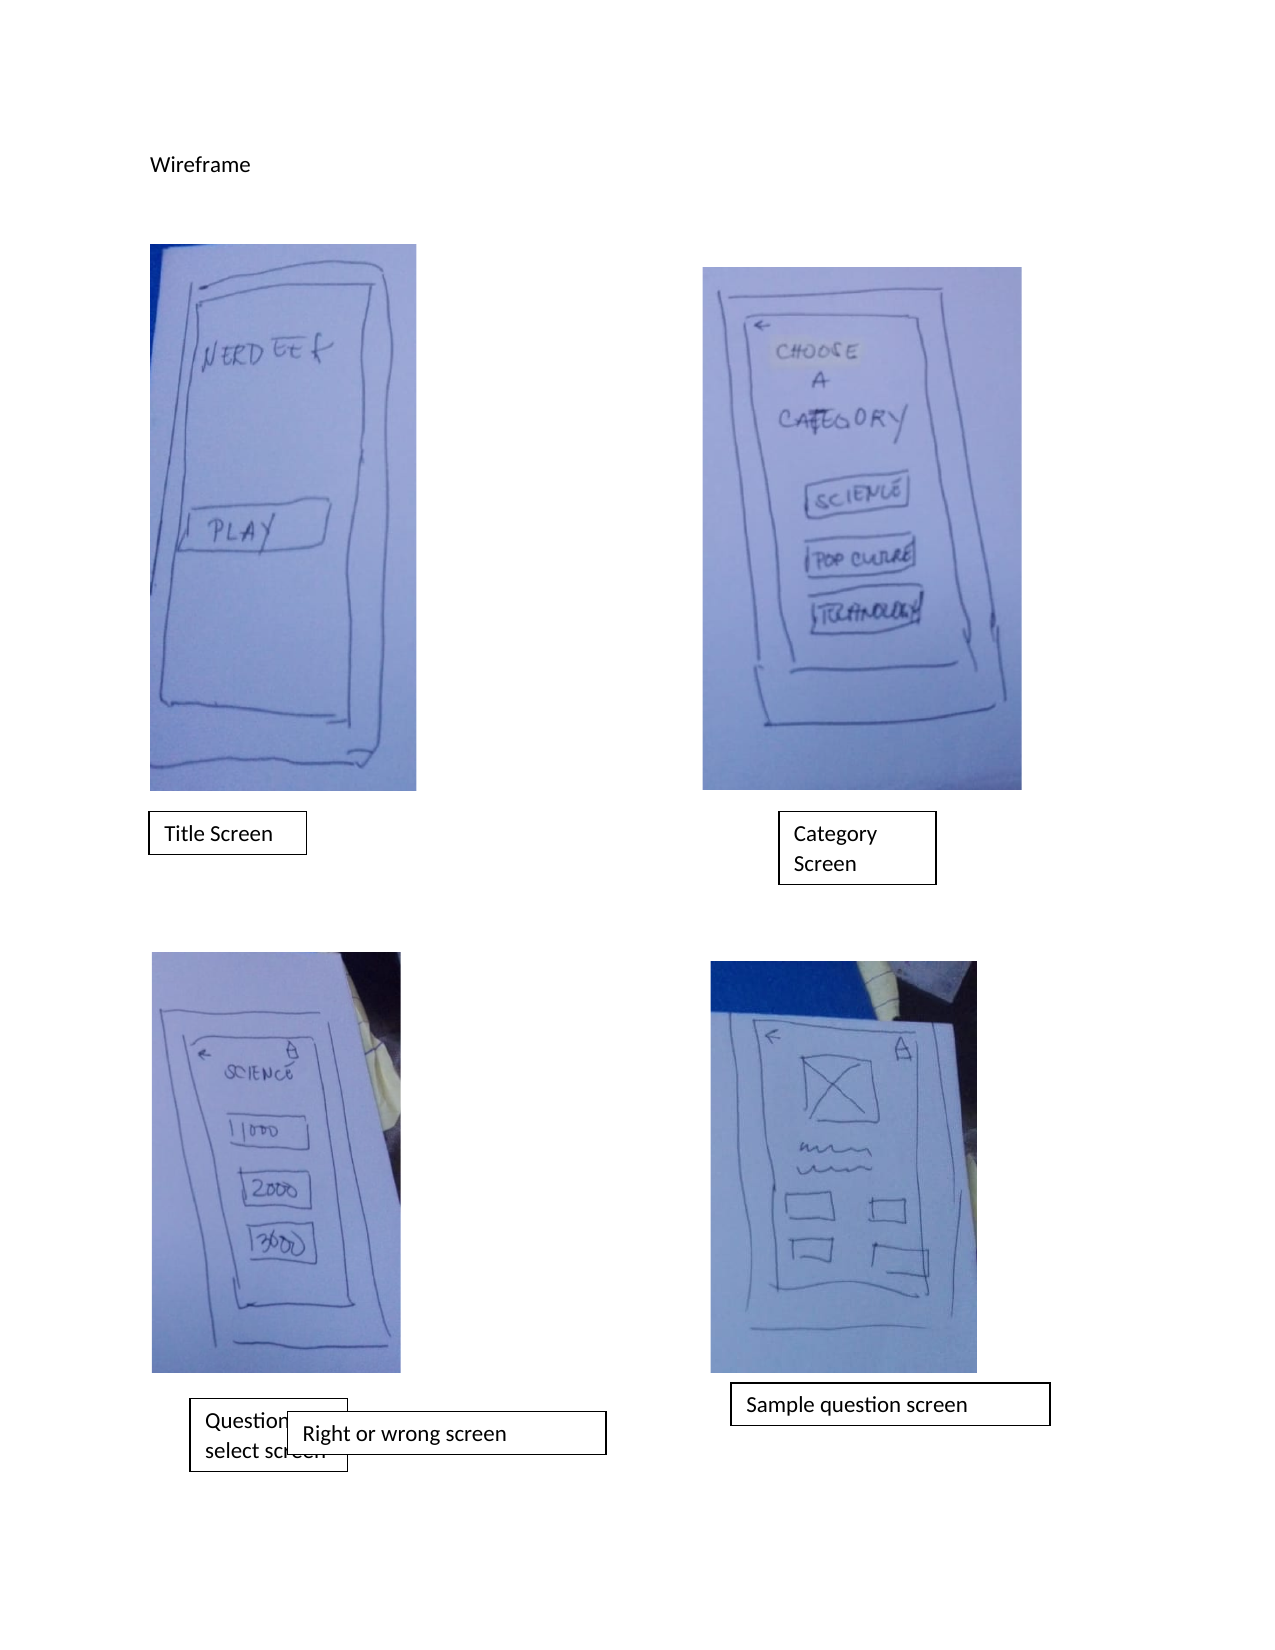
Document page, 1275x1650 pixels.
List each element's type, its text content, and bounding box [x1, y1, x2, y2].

picture [710, 961, 977, 1373]
picture [702, 267, 1022, 790]
picture [150, 244, 417, 791]
picture [151, 952, 400, 1373]
text Wireframe [150, 150, 1125, 178]
